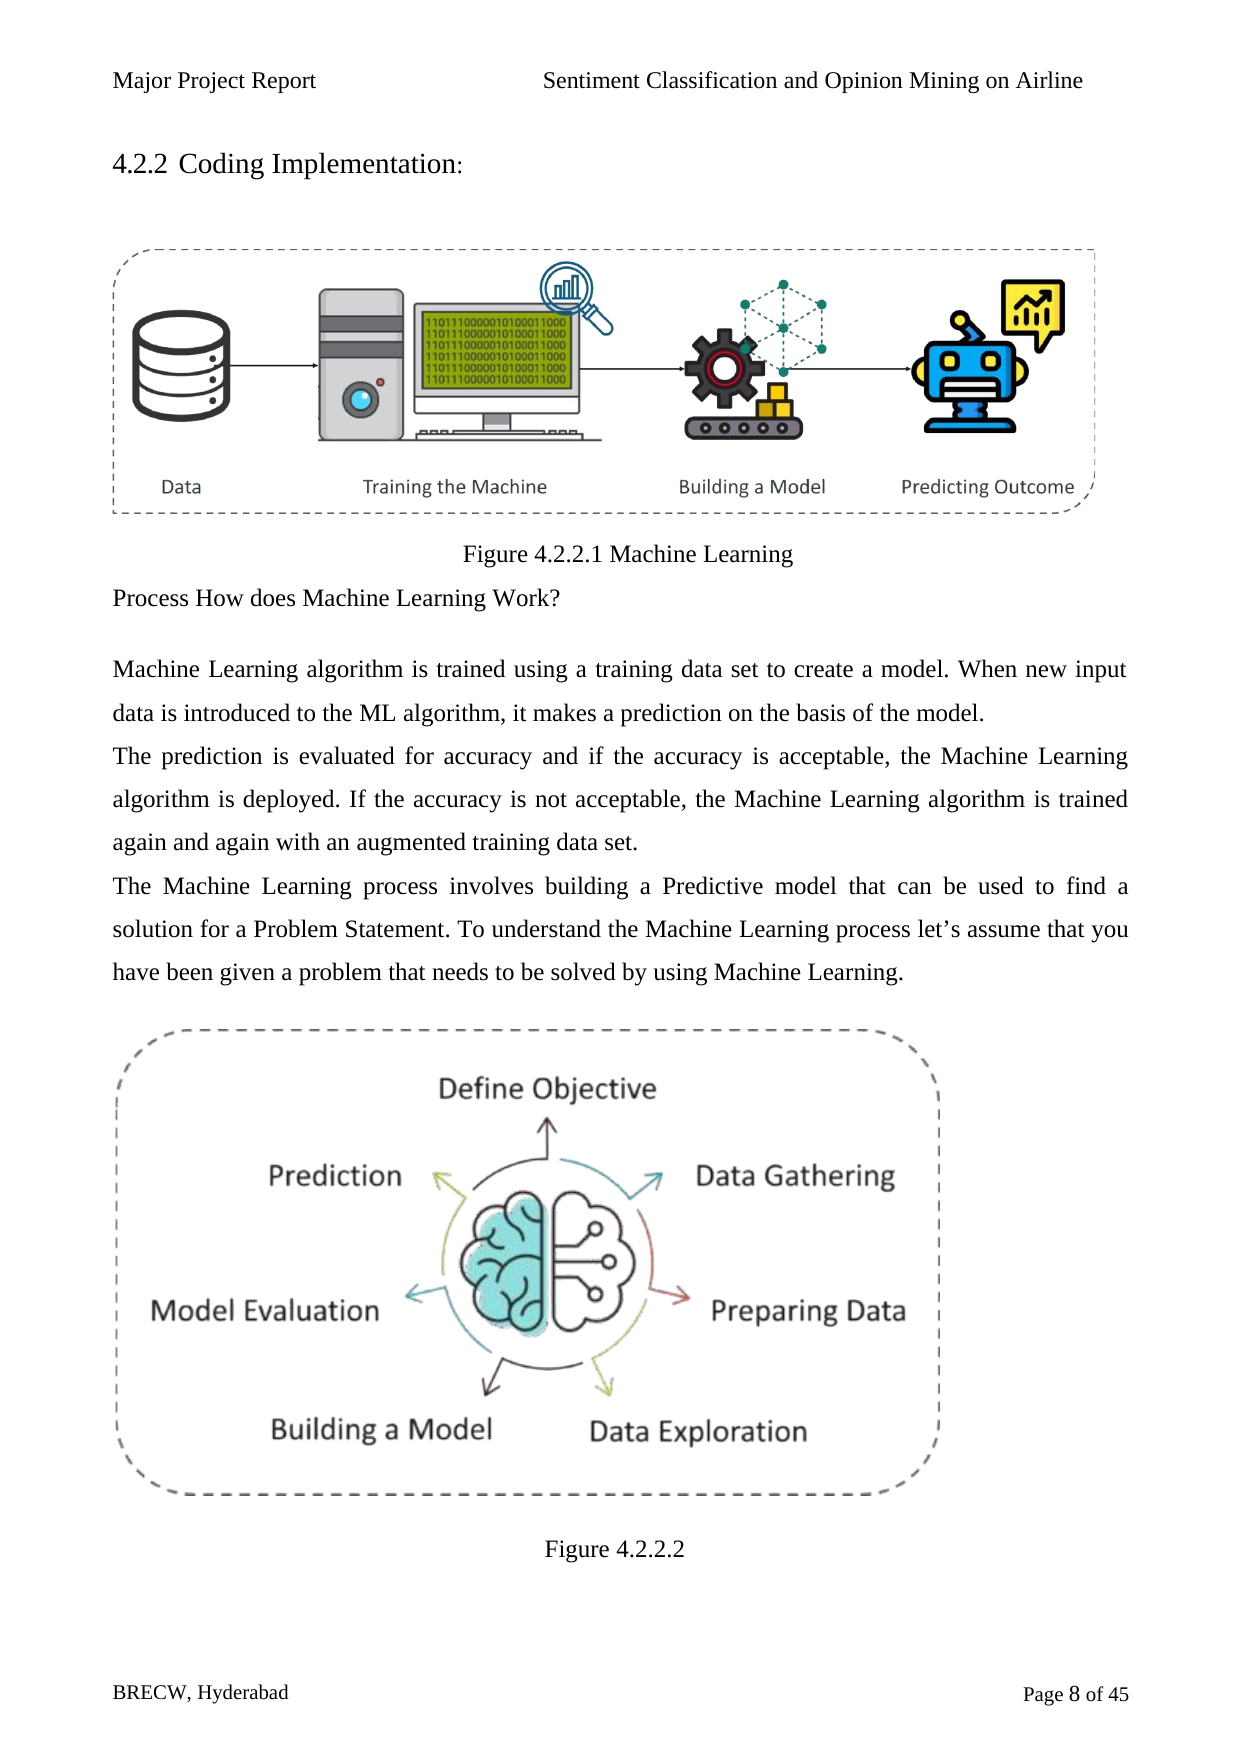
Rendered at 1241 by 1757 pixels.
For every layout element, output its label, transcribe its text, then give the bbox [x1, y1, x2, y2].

text Figure 4.2.2.2 [111, 1534, 956, 1563]
text The Machine Learning process involves building a Predictive model that can be used to find a solution for a Problem Statement. To understand the Machine Learning process let’s assume that you have been given a problem that needs to be solved by using Machine Learning. [112, 871, 1129, 986]
picture [112, 249, 1096, 514]
subtitle Coding Implementation: [112, 146, 1142, 179]
text The prediction is evaluated for accuracy and if the accuracy is acceptable, the Machine Learning algorithm is deployed. If the accuracy is not acceptable, the Machine Learning algorithm is trained again and again with an augmented training data set. [112, 741, 1129, 856]
picture [115, 1029, 940, 1496]
text Figure 4.2.2.1 Machine Learning Process How does Machine Learning Work? [112, 514, 799, 611]
text Machine Learning algorithm is trained using a training data set to create a model. When new input data is introduced to the ML algorithm, it makes a prediction on the basis of the model. [112, 654, 1127, 726]
